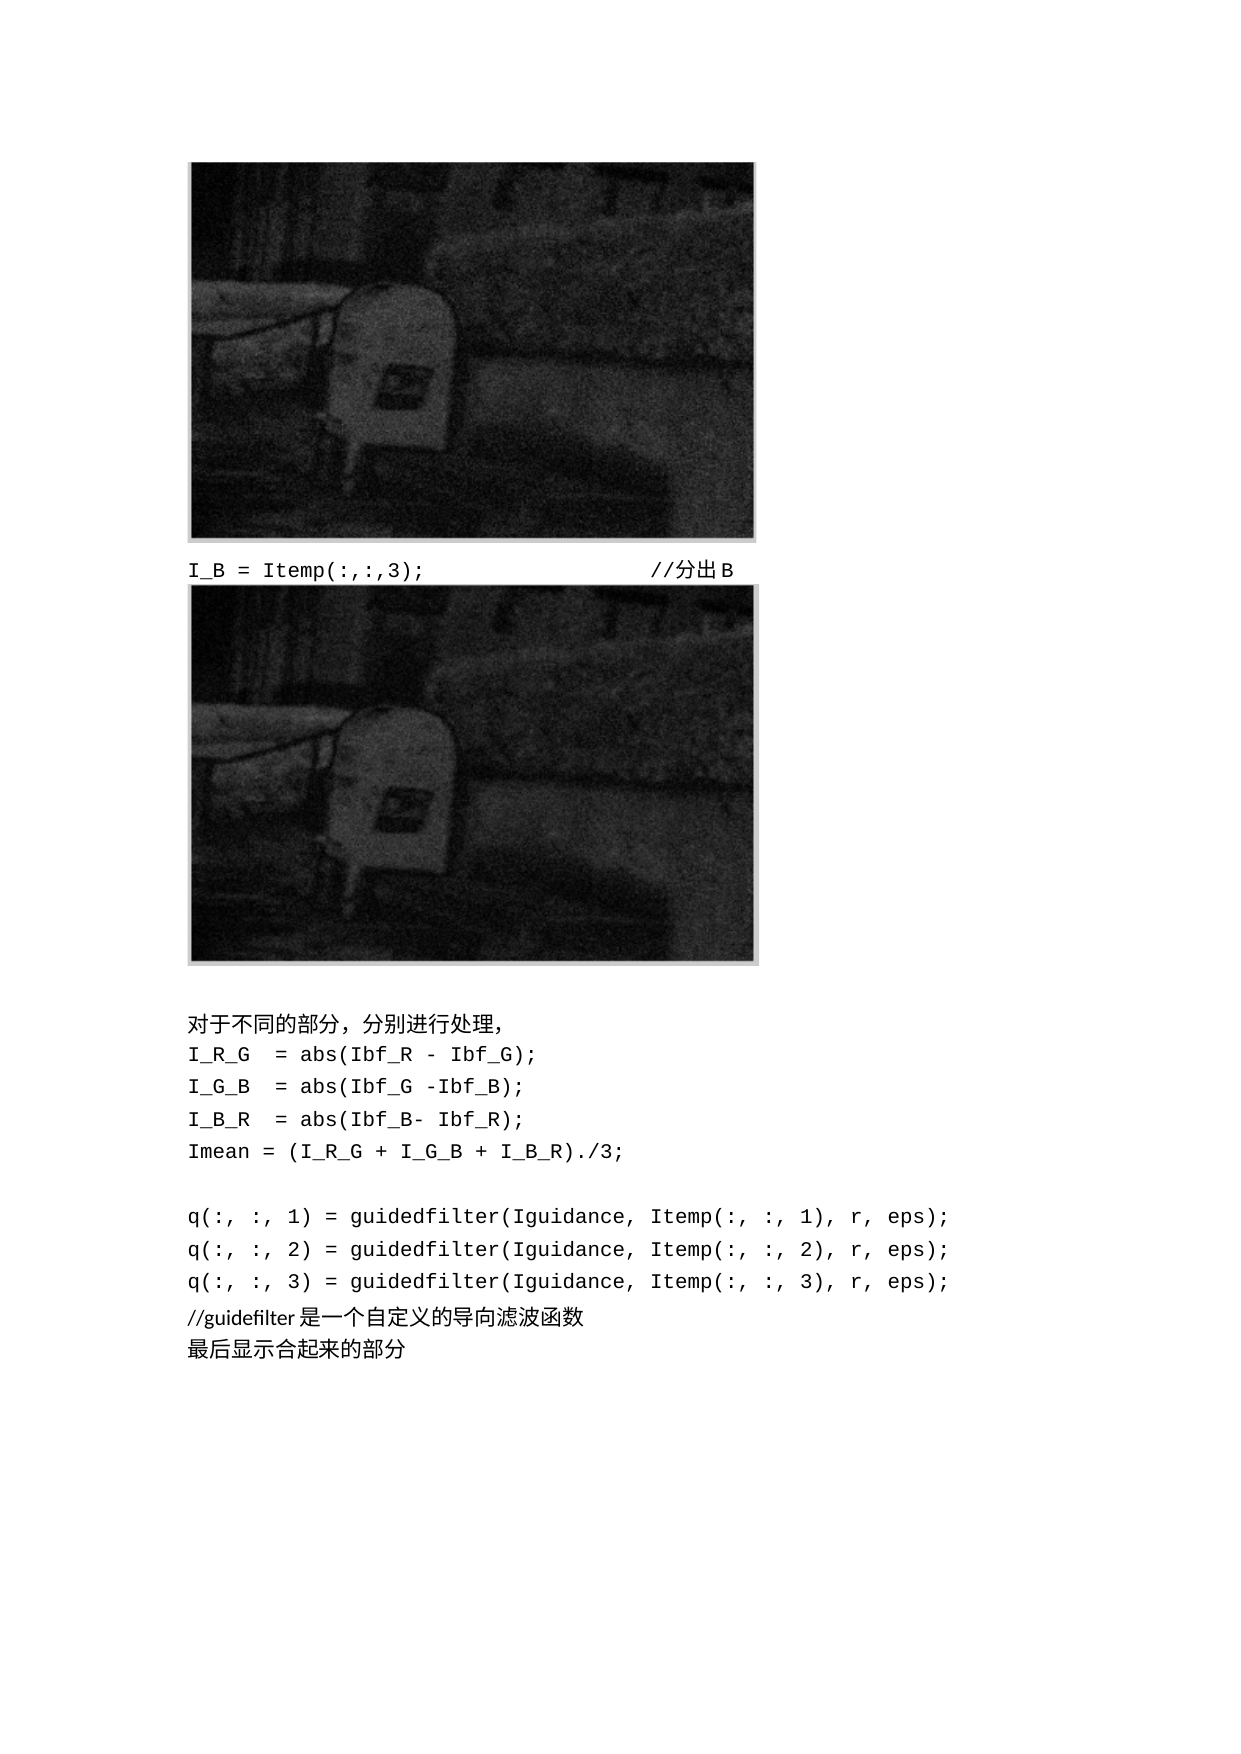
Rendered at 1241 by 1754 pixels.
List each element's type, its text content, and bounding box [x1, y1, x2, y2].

text Imean = (I_R_G + I_G_B + I_B_R)./3; [187, 1137, 1053, 1169]
text 最后显示合起来的部分 [187, 1332, 1053, 1364]
text q(:, :, 1) = guidedfilter(Iguidance, Itemp(:, :, 1), r, eps); [187, 1202, 1053, 1234]
text I_R_G = abs(Ibf_R - Ibf_G); [187, 1039, 1053, 1072]
text q(:, :, 2) = guidedfilter(Iguidance, Itemp(:, :, 2), r, eps); [187, 1234, 1053, 1267]
text 对于不同的部分，分别进行处理， [187, 1007, 1053, 1039]
picture [187, 584, 760, 966]
text I_G_B = abs(Ibf_G -Ibf_B); [187, 1072, 1053, 1104]
text I_B_R = abs(Ibf_B- Ibf_R); [187, 1104, 1053, 1137]
picture [187, 162, 757, 543]
text //guidefilter是一个自定义的导向滤波函数 [187, 1299, 1053, 1332]
text q(:, :, 3) = guidedfilter(Iguidance, Itemp(:, :, 3), r, eps); [187, 1267, 1053, 1299]
text I_B = Itemp(:,:,3); //分出B [187, 552, 1053, 584]
